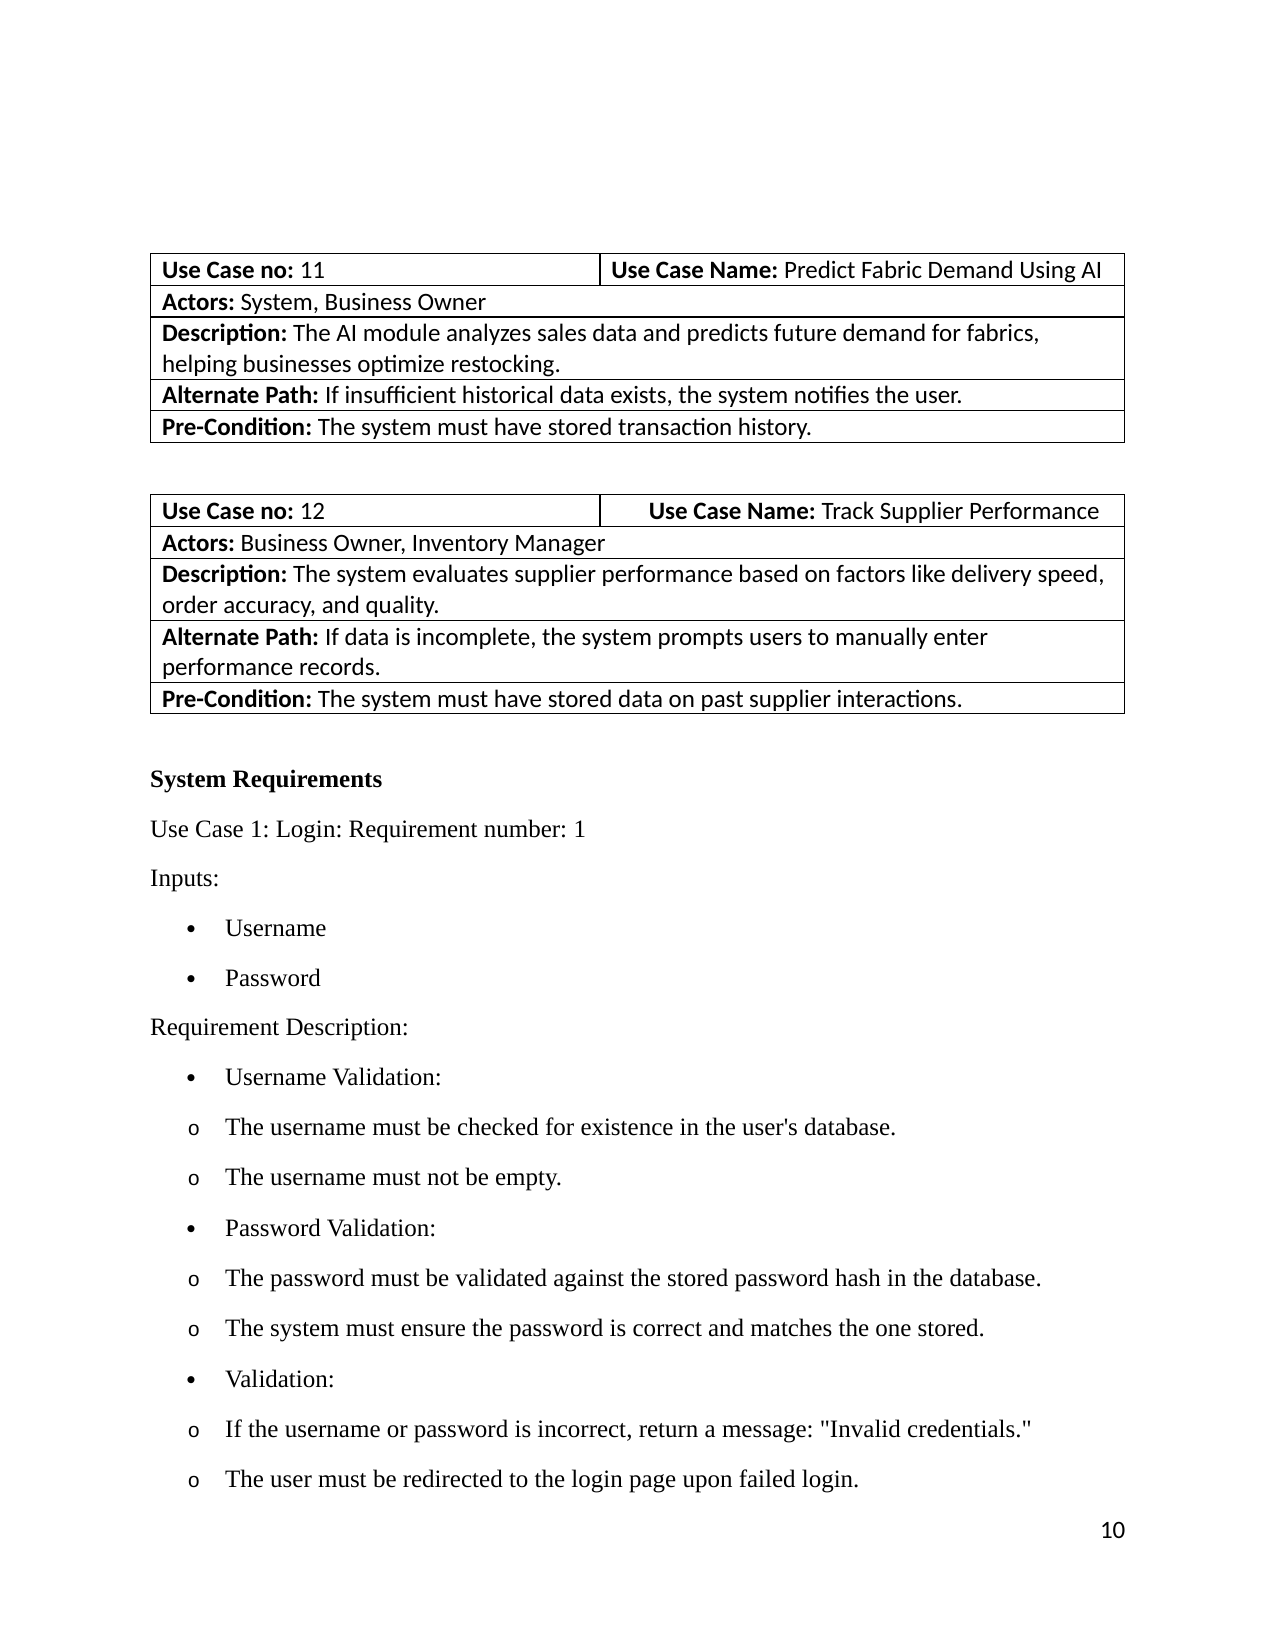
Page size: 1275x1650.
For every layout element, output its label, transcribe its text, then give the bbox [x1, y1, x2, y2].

table_cell Pre-Condition: The system must have stored data on past supplier interactions. [151, 683, 1124, 713]
list Username Validation: [187, 1062, 1125, 1091]
list Username [187, 913, 1125, 942]
table_cell Actors: Business Owner, Inventory Manager [151, 527, 1124, 557]
list The user must be redirected to the login page upon failed login. [187, 1464, 1125, 1494]
table_header Use Case Name: Track Supplier Performance [601, 495, 1124, 526]
text Use Case 1: Login: Requirement number: 1 [150, 814, 1125, 842]
table_cell Description: The system evaluates supplier performance based on factors like delivery speed, order accuracy, and quality. [151, 559, 1124, 619]
list Validation: [187, 1364, 1125, 1393]
list The password must be validated against the stored password hash in the database. [187, 1263, 1125, 1292]
list Password [187, 963, 1125, 991]
table_cell Pre-Condition: The system must have stored transaction history. [151, 411, 1124, 442]
text Inputs: [150, 863, 1125, 892]
text System Requirements [150, 764, 1125, 793]
list The username must be checked for existence in the user's database. [187, 1112, 1125, 1141]
table_header Use Case no: 12 [151, 495, 599, 526]
list Password Validation: [187, 1213, 1125, 1242]
list If the username or password is incorrect, return a message: "Invalid credentials." [187, 1414, 1125, 1443]
table_header Use Case Name: Predict Fabric Demand Using AI [601, 254, 1124, 285]
list The username must not be empty. [187, 1162, 1125, 1192]
table_header Use Case no: 11 [151, 254, 599, 285]
table_cell Description: The AI module analyzes sales data and predicts future demand for fabrics, helping businesses optimize restocking. [151, 318, 1124, 378]
table_cell Alternate Path: If insufficient historical data exists, the system notifies the user. [151, 380, 1124, 410]
table_cell Alternate Path: If data is incomplete, the system prompts users to manually enter performance records. [151, 621, 1124, 682]
list The system must ensure the password is correct and matches the one stored. [187, 1313, 1125, 1343]
table_cell Actors: System, Business Owner [151, 286, 1124, 316]
text Requirement Description: [150, 1012, 1125, 1041]
